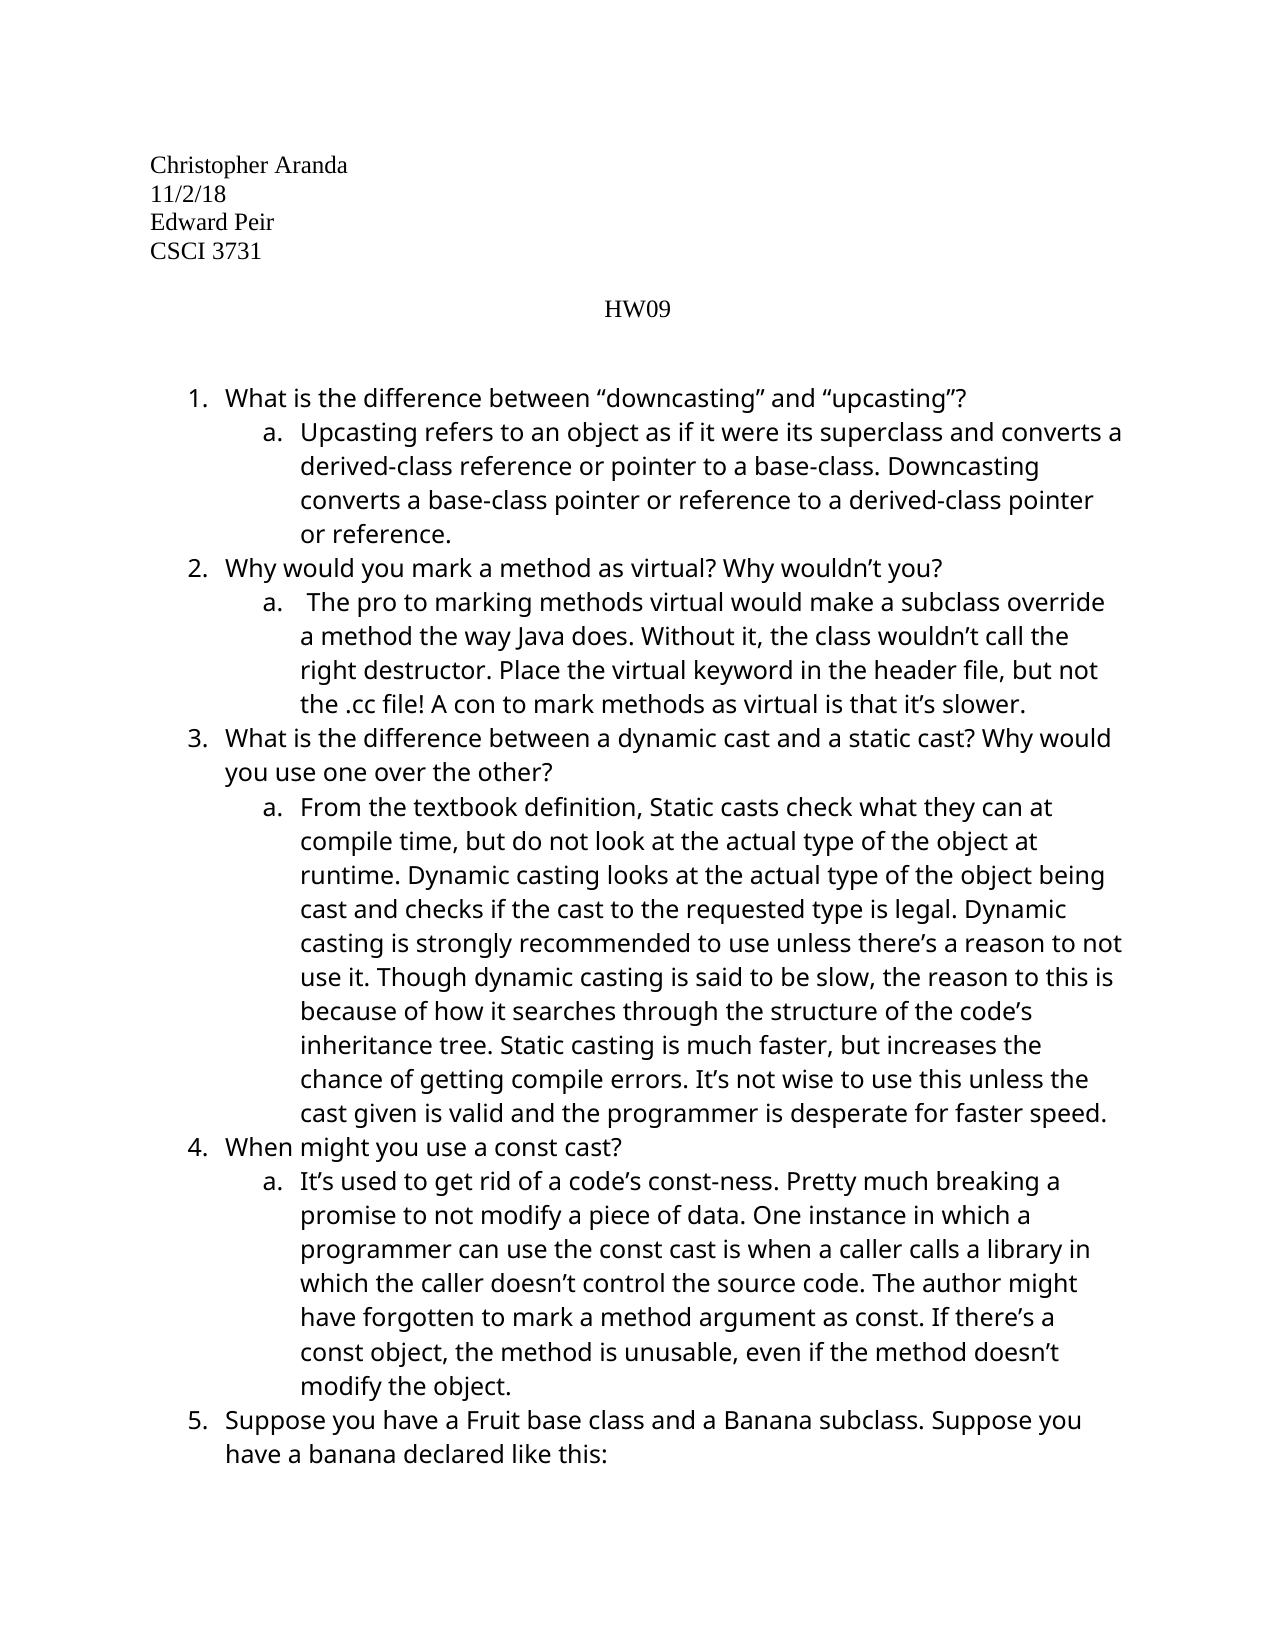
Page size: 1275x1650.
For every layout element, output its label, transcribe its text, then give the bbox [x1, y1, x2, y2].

list The pro to marking methods virtual would make a subclass override a method the way Java does. Without it, the class wouldn’t call the right destructor. Place the virtual keyword in the header file, but not the .cc file! A con to mark methods as virtual is that it’s slower. [262, 672, 1125, 808]
text HW09 [150, 294, 1125, 322]
list Upcasting refers to an object as if it were its superclass and converts a derived-class reference or pointer to a base-class. Downcasting converts a base-class pointer or reference to a derived-class pointer or reference. [262, 444, 1125, 580]
list From the textbook definition, Static casts check what they can at compile time, but do not look at the actual type of the object at runtime. Dynamic casting looks at the actual type of the object being cast and checks if the cast to the requested type is legal. Dynamic casting is strongly recommended to use unless there’s a reason to not use it. Though dynamic casting is said to be slow, the reason to this is because of how it searches through the structure of the code’s inheritance tree. Static casting is much faster, but increases the chance of getting compile errors. It’s not wise to use this unless the cast given is valid and the programmer is desperate for faster speed. [262, 935, 1125, 1276]
list Why would you mark a method as virtual? Why wouldn’t you? [187, 609, 1125, 643]
list What is the difference between “downcasting” and “upcasting”? [187, 380, 1125, 414]
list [262, 1368, 1125, 1470]
text Edward Peir [150, 207, 1125, 236]
text 11/2/18 [150, 179, 1125, 207]
text CSCI 3731 [150, 236, 1125, 265]
text Christopher Aranda [150, 150, 1125, 179]
list When might you use a const cast? [187, 1305, 1125, 1339]
list What is the difference between a dynamic cast and a static cast? Why would you use one over the other? [187, 838, 1125, 906]
